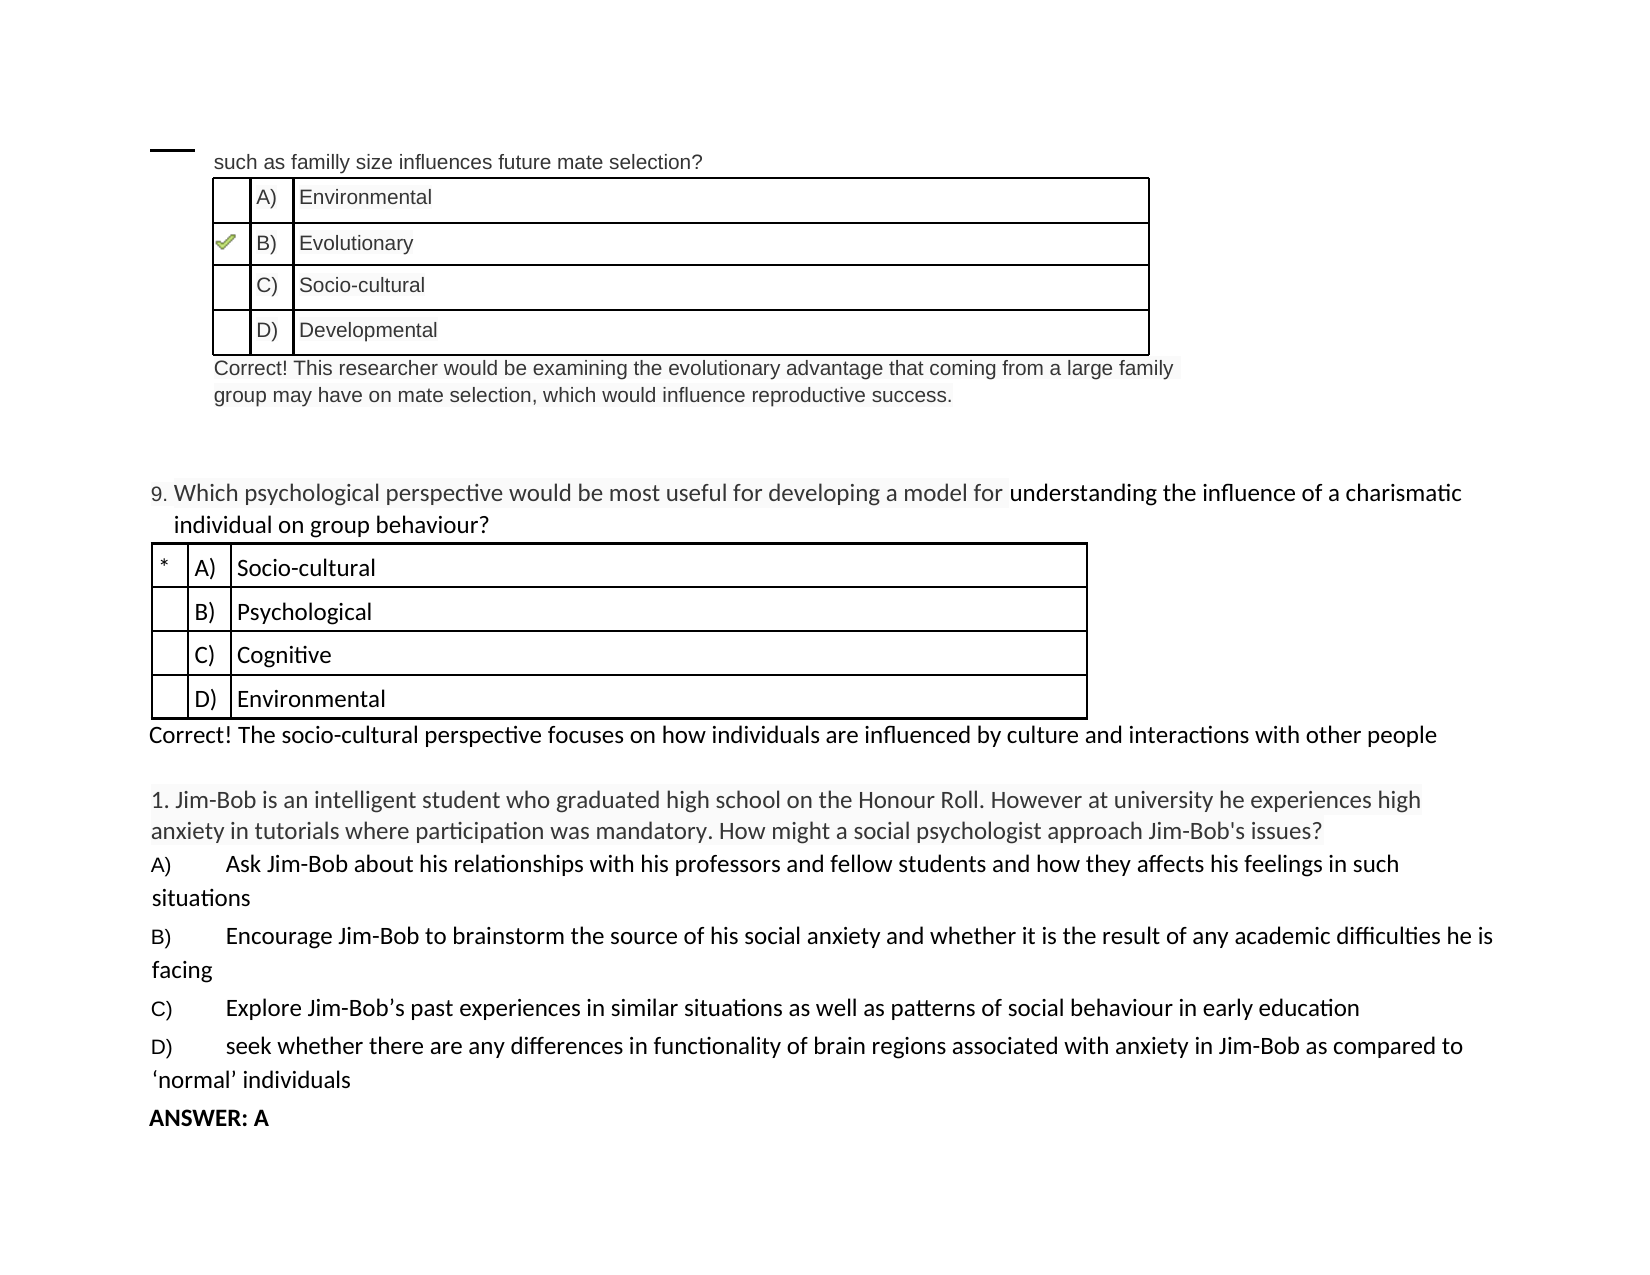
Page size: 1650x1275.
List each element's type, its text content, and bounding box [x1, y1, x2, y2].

list Which psychological perspective would be most useful for developing a model for understanding the influence of a charismatic individual on group behaviour? [151, 478, 1502, 540]
table_cell Psychological [232, 588, 1086, 630]
list Ask Jim-Bob about his relationships with his professors and fellow students and how they affects his feelings in such situations [151, 848, 1499, 913]
table_header Socio-cultural [232, 545, 1086, 586]
text Correct! The socio-cultural perspective focuses on how individuals are influenced by culture and interactions with other people [149, 719, 1499, 750]
table_header A) [189, 545, 230, 586]
table_cell Cognitive [232, 632, 1086, 674]
table_header * [153, 545, 187, 586]
table_cell C) [189, 632, 230, 674]
table_cell [153, 588, 187, 630]
text ANSWER: A [149, 1102, 1499, 1132]
picture [213, 230, 239, 256]
table_cell [153, 632, 187, 674]
list seek whether there are any differences in functionality of brain regions associated with anxiety in Jim-Bob as compared to ‘normal’ individuals [151, 1030, 1499, 1094]
list Encourage Jim-Bob to brainstorm the source of his social anxiety and whether it is the result of any academic difficulties he is facing [151, 920, 1499, 985]
table_cell [153, 676, 187, 717]
table_cell B) [189, 588, 230, 630]
table_cell Environmental [232, 676, 1086, 717]
table_cell D) [189, 676, 230, 717]
list Explore Jim-Bob’s past experiences in similar situations as well as patterns of social behaviour in early education [151, 992, 1499, 1023]
